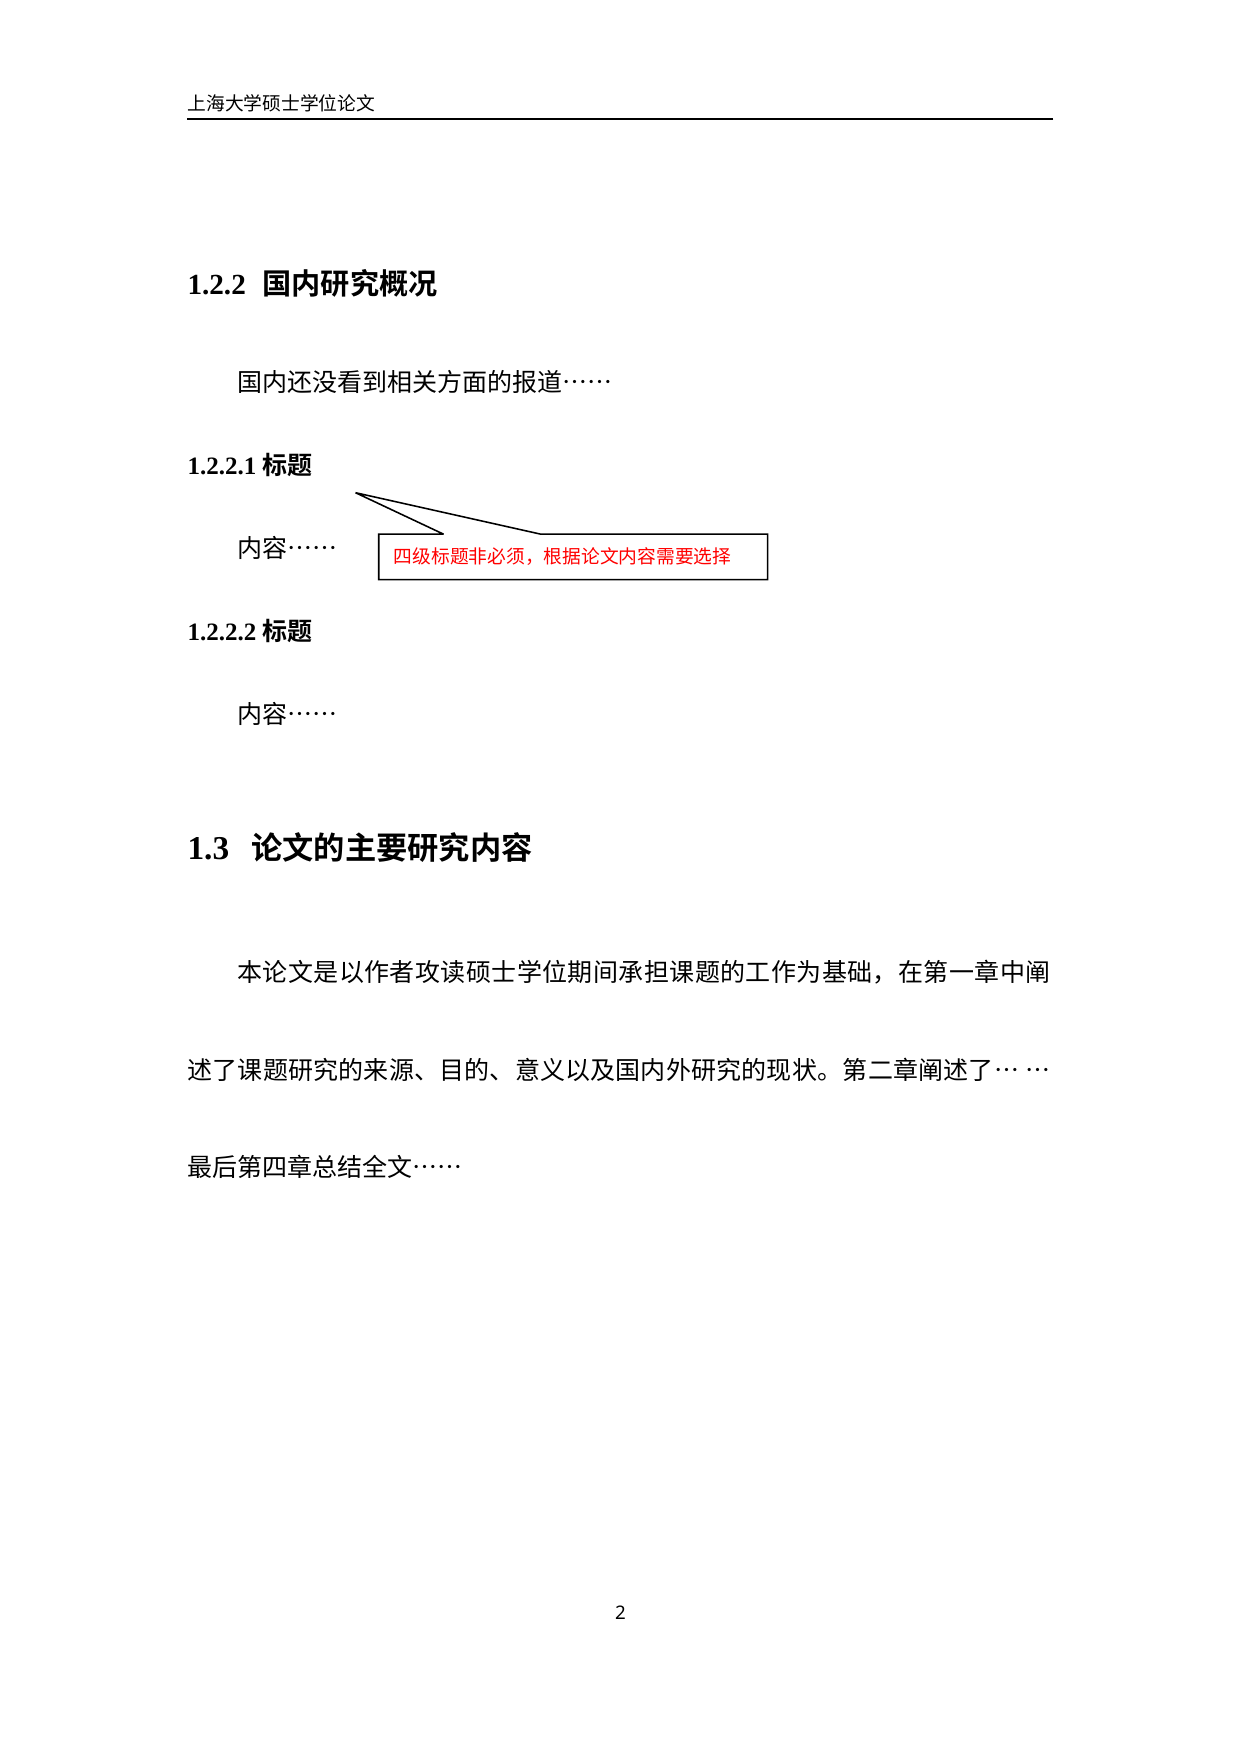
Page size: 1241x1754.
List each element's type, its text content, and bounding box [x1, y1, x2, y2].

text 本论文是以作者攻读硕士学位期间承担课题的工作为基础，在第一章中阐述了课题研究的来源、目的、意义以及国内外研究的现状。第二章阐述了… …最后第四章总结全文…… [187, 938, 1053, 1198]
text 国内还没看到相关方面的报道…… [187, 348, 1053, 413]
text 内容…… [187, 514, 437, 579]
list 标题 [187, 597, 1053, 662]
text 内容…… [459, 514, 1053, 579]
text 内容…… [187, 680, 1053, 745]
subtitle 论文的主要研究内容 [187, 813, 1053, 878]
list 国内研究概况 [187, 249, 1053, 314]
list 标题 [187, 431, 1053, 496]
